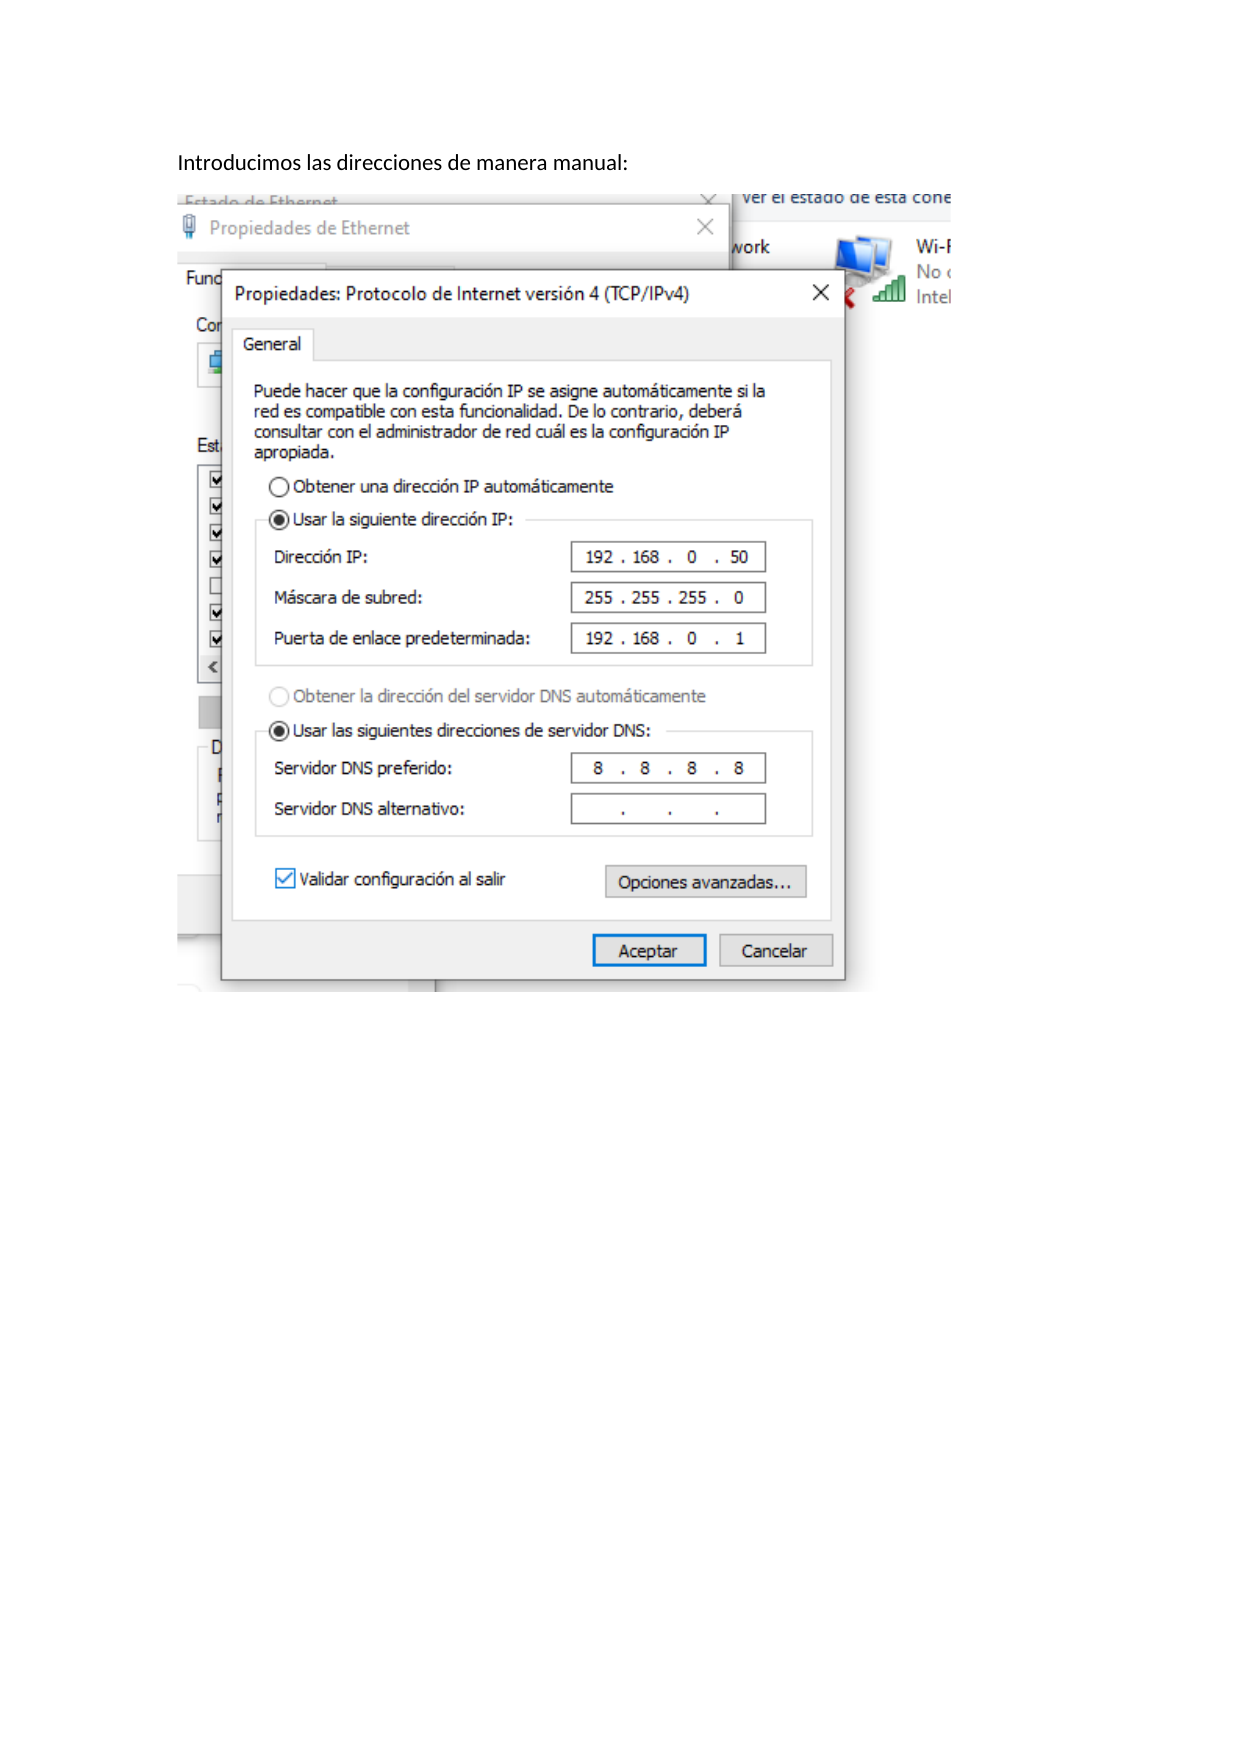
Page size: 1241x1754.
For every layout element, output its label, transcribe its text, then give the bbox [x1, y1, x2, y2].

text Introducimos las direcciones de manera manual: [177, 148, 1063, 176]
picture [177, 194, 951, 992]
